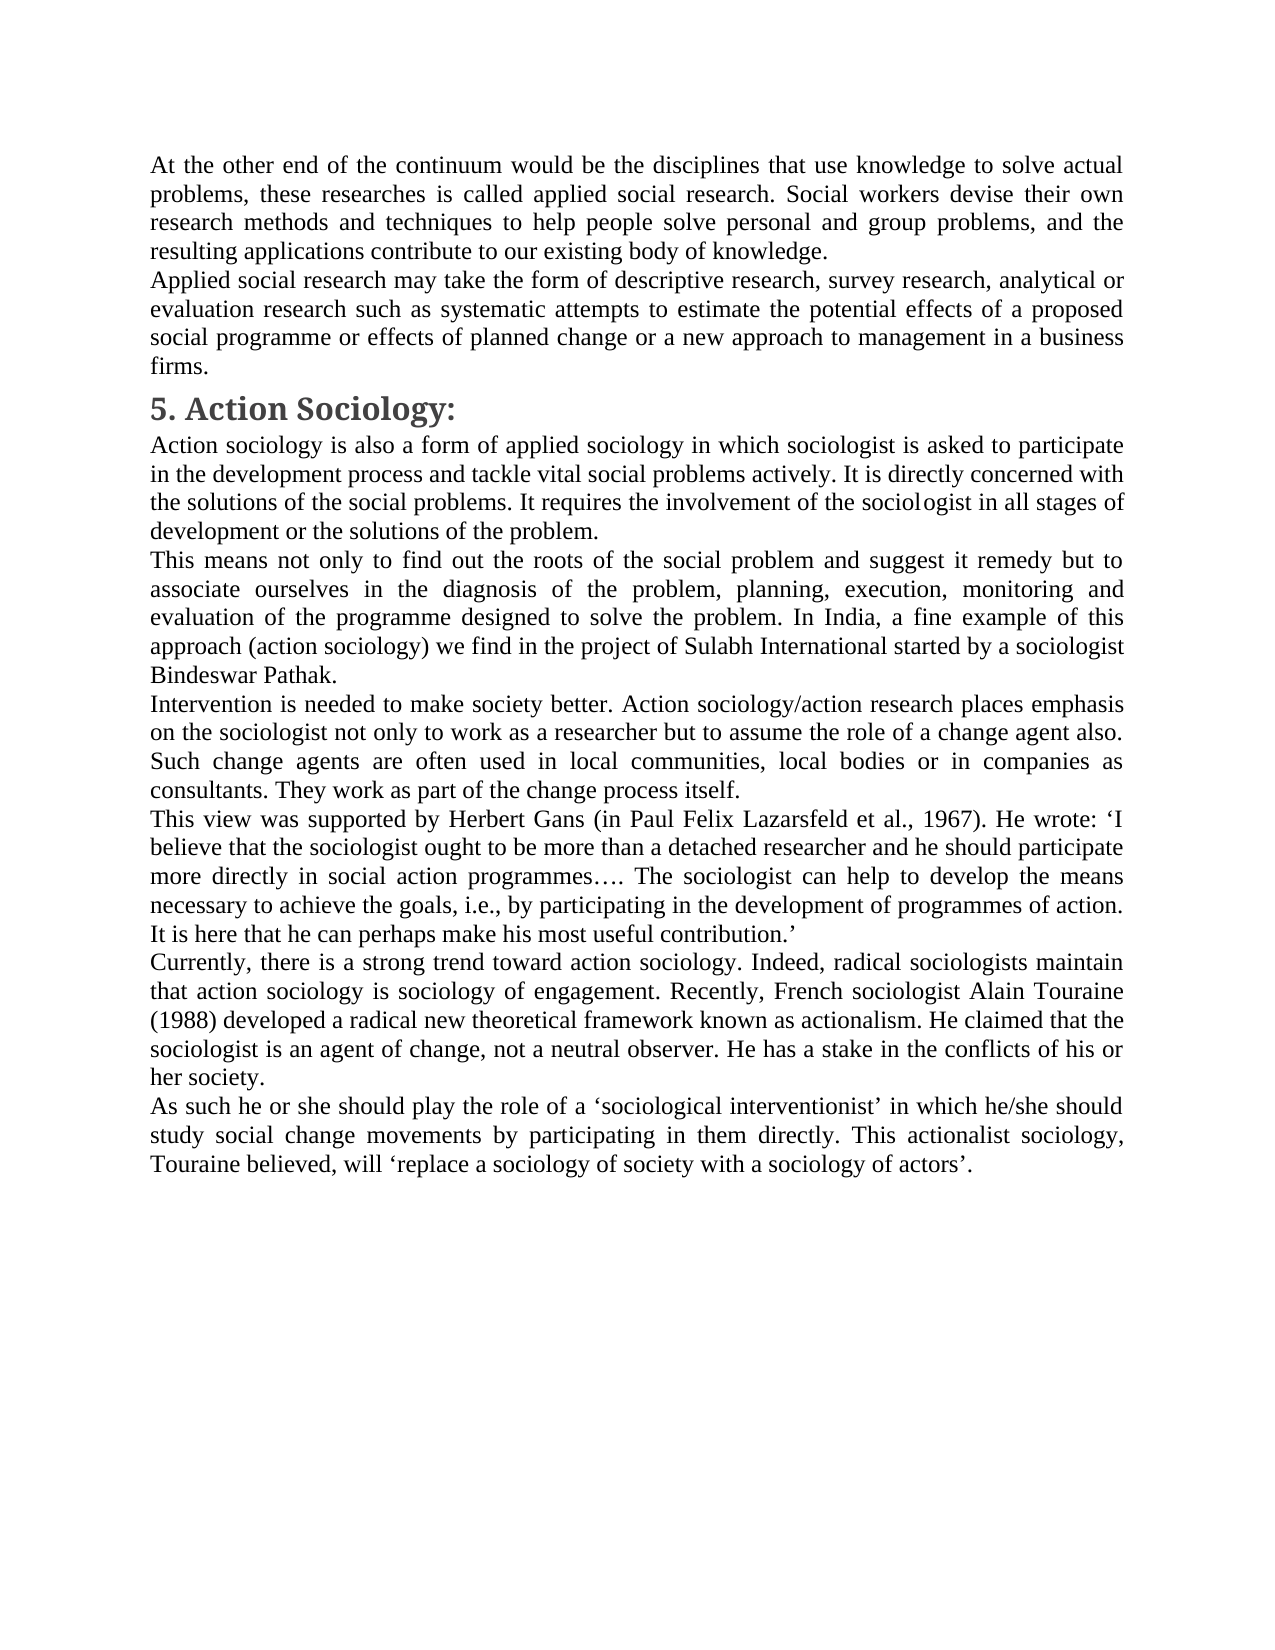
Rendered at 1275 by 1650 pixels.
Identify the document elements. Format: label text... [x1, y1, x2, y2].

text This view was supported by Herbert Gans (in Paul Felix Lazarsfeld et al., 1967). He wrote: ‘I believe that the sociologist ought to be more than a detached researcher and he should participate more directly in social action programmes…. The sociologist can help to develop the means necessary to achieve the goals, i.e., by participating in the development of programmes of action. It is here that he can perhaps make his most useful contribution.’ [150, 804, 1125, 947]
text Intervention is needed to make society better. Action sociology/action research places emphasis on the sociologist not only to work as a researcher but to assume the role of a change agent also. Such change agents are often used in local communities, local bodies or in companies as consultants. They work as part of the change process itself. [150, 689, 1125, 804]
text As such he or she should play the role of a ‘sociological interventionist’ in which he/she should study social change movements by participating in them directly. This actionalist sociology, Touraine believed, will ‘replace a sociology of society with a sociology of actors’. [150, 1091, 1125, 1177]
text Applied social research may take the form of descriptive research, survey research, analytical or evaluation research such as systematic attempts to estimate the potential effects of a proposed social programme or effects of planned change or a new approach to management in a business firms. [150, 265, 1125, 380]
text Currently, there is a strong trend toward action sociology. Indeed, radical sociologists maintain that action sociology is sociology of engagement. Recently, French sociologist Alain Touraine (1988) developed a radical new theoretical framework known as actionalism. He claimed that the sociologist is an agent of change, not a neutral observer. He has a stake in the conflicts of his or her society. [150, 947, 1125, 1091]
text At the other end of the continuum would be the disciplines that use knowledge to solve actual problems, these researches is called applied social research. Social workers devise their own research methods and techniques to help people solve personal and group problems, and the resulting applications contribute to our existing body of knowledge. [150, 150, 1125, 265]
text This means not only to find out the roots of the social problem and suggest it remedy but to associate ourselves in the diagnosis of the problem, planning, execution, monitoring and evaluation of the programme designed to solve the problem. In India, a fine example of this approach (action sociology) we find in the project of Sulabh International started by a sociologist Bindeswar Pathak. [150, 545, 1125, 689]
text Action sociology is also a form of applied sociology in which sociologist is asked to participate in the development process and tackle vital social problems actively. It is directly concerned with the solutions of the social problems. It requires the involvement of the sociologist in all stages of development or the solutions of the problem. [150, 430, 1125, 545]
text 5. Action Sociology: [150, 380, 1125, 430]
